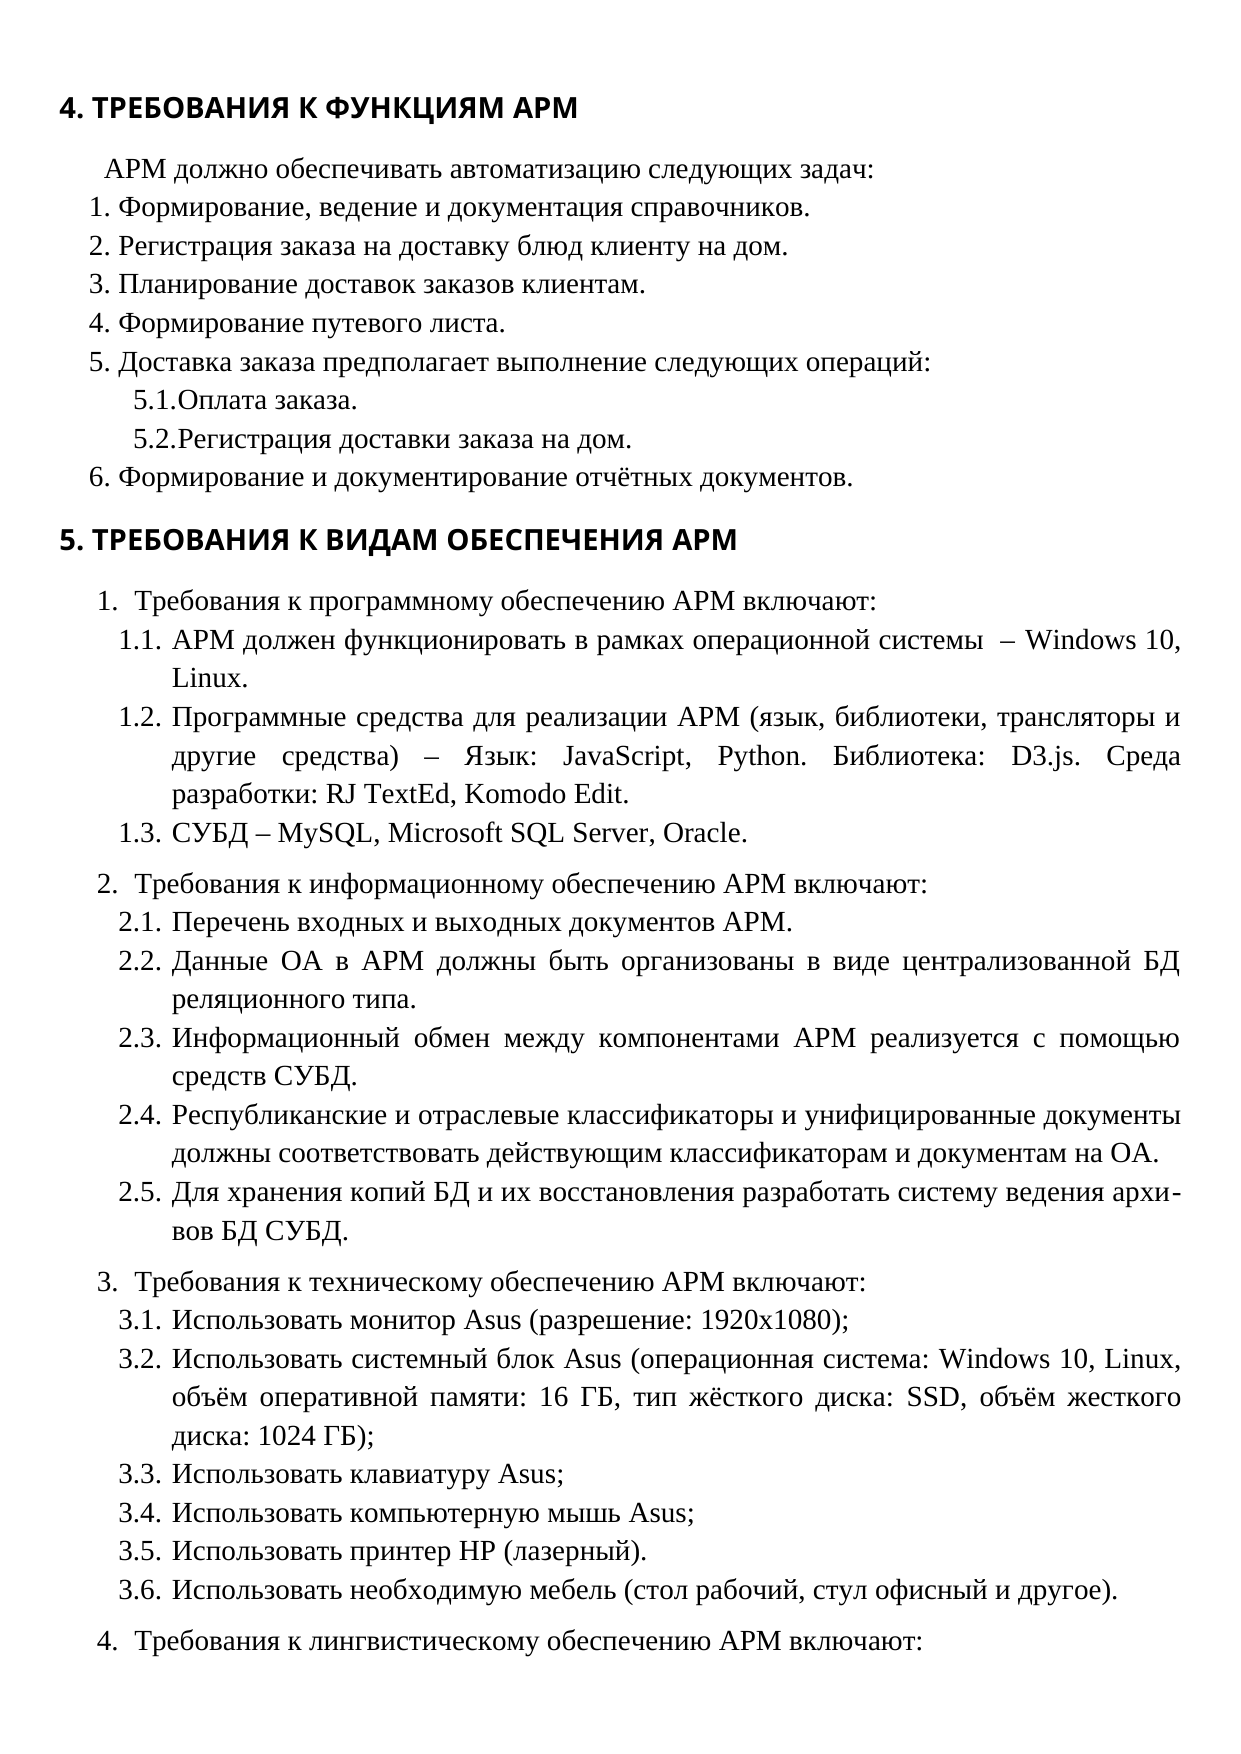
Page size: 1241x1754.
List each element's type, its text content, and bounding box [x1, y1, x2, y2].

list Для хранения копий БД и их восстановления разработать систему ведения архивов БД СУБД. [118, 1174, 1181, 1246]
list Использовать принтер HP (лазерный). [118, 1533, 1181, 1567]
text АРМ должно обеспечивать автоматизацию следующих задач: [59, 151, 1181, 184]
list СУБД – MySQL, Microsoft SQL Server, Oracle. [118, 815, 1181, 848]
list Республиканские и отраслевые классификаторы и унифицированные документы должны соответствовать действующим классификаторам и документам на ОА. [118, 1097, 1181, 1169]
list Формирование путевого листа. [89, 305, 1181, 339]
list Регистрация заказа на доставку блюд клиенту на дом. [89, 228, 1181, 262]
list Оплата заказа. [133, 382, 1181, 416]
list Перечень входных и выходных документов АРМ. [118, 904, 1181, 938]
text 5. Требования к видам обеспечения АРМ [59, 522, 1181, 558]
list Использовать монитор Asus (разрешение: 1920х1080); [118, 1302, 1181, 1336]
list Программные средства для реализации АРМ (язык, библиотеки, трансляторы и другие средства) – Язык: JavaScript, Python. Библиотека: D3.js. Среда разработки: RJ TextEd, Komodo Edit. [118, 699, 1181, 810]
list Формирование и документирование отчётных документов. [89, 459, 1181, 493]
list Требования к информационному обеспечению АРМ включают: [97, 866, 1181, 899]
list Использовать необходимую мебель (стол рабочий, стул офисный и другое). [118, 1572, 1181, 1606]
list Регистрация доставки заказа на дом. [133, 421, 1181, 454]
list Требования к лингвистическому обеспечению АРМ включают: [97, 1623, 1181, 1657]
list Использовать клавиатуру Asus; [118, 1456, 1181, 1490]
list Требования к техническому обеспечению АРМ включают: [97, 1264, 1181, 1297]
list Использовать системный блок Asus (операционная система: Windows 10, Linux, объём оперативной памяти: 16 ГБ, тип жёсткого диска: SSD, объём жесткого диска: 1024 ГБ); [118, 1341, 1181, 1451]
text 4. Требования к функциям АРМ [59, 90, 1181, 125]
list Планирование доставок заказов клиентам. [89, 267, 1181, 300]
list Информационный обмен между компонентами АРМ реализуется с помощью средств СУБД. [118, 1020, 1181, 1092]
list Требования к программному обеспечению АРМ включают: [97, 583, 1181, 617]
list АРМ должен функционировать в рамках операционной системы – Windows 10, Linux. [118, 622, 1181, 694]
list Использовать компьютерную мышь Asus; [118, 1495, 1181, 1528]
list Формирование, ведение и документация справочников. [89, 189, 1181, 223]
list Данные ОА в АРМ должны быть организованы в виде централизованной БД реляционного типа. [118, 943, 1181, 1015]
list Доставка заказа предполагает выполнение следующих операций: [89, 344, 1181, 377]
